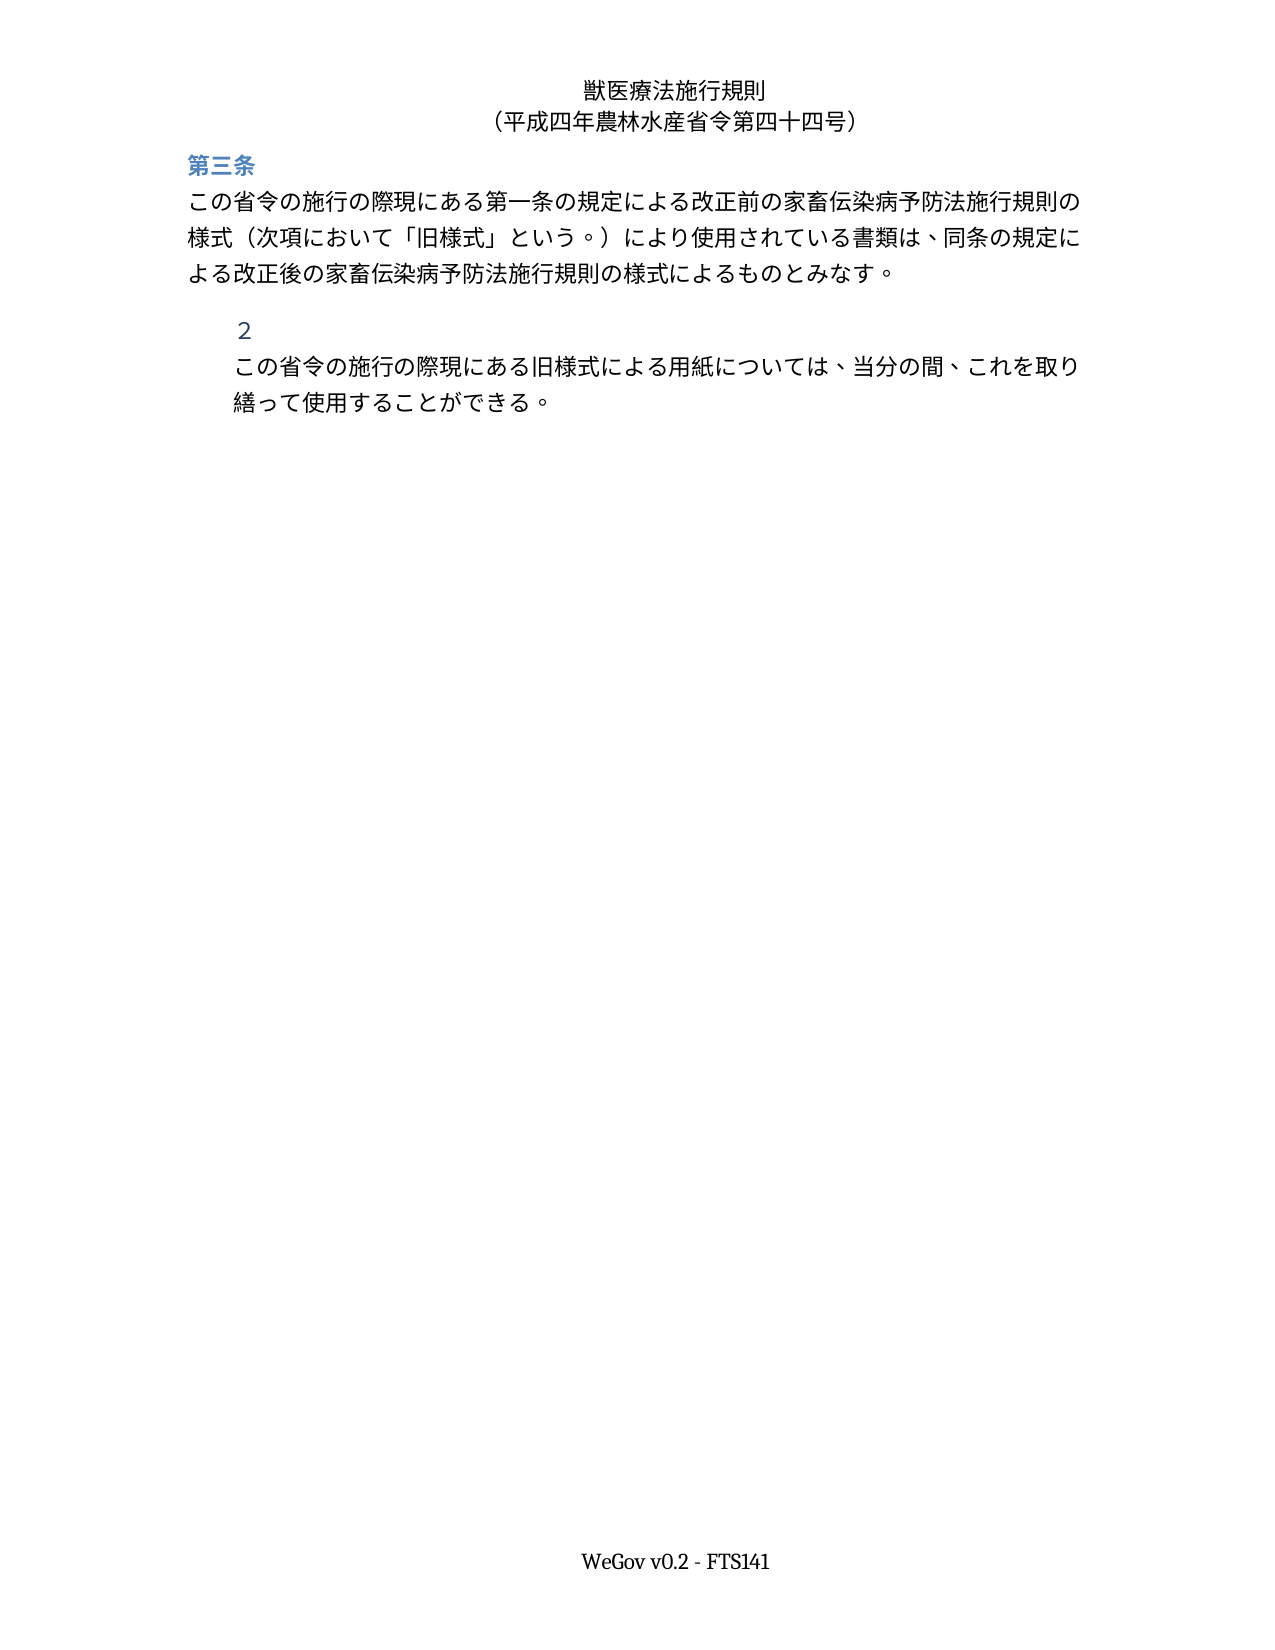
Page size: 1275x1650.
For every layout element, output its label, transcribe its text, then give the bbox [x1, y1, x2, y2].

subtitle 第三条 [187, 150, 1087, 181]
subtitle ２ [233, 314, 1087, 346]
text この省令の施行の際現にある第一条の規定による改正前の家畜伝染病予防法施行規則の様式（次項において「旧様式」という。）により使用されている書類は、同条の規定による改正後の家畜伝染病予防法施行規則の様式によるものとみなす。 [187, 186, 1087, 289]
text この省令の施行の際現にある旧様式による用紙については、当分の間、これを取り繕って使用することができる。 [233, 351, 1087, 418]
